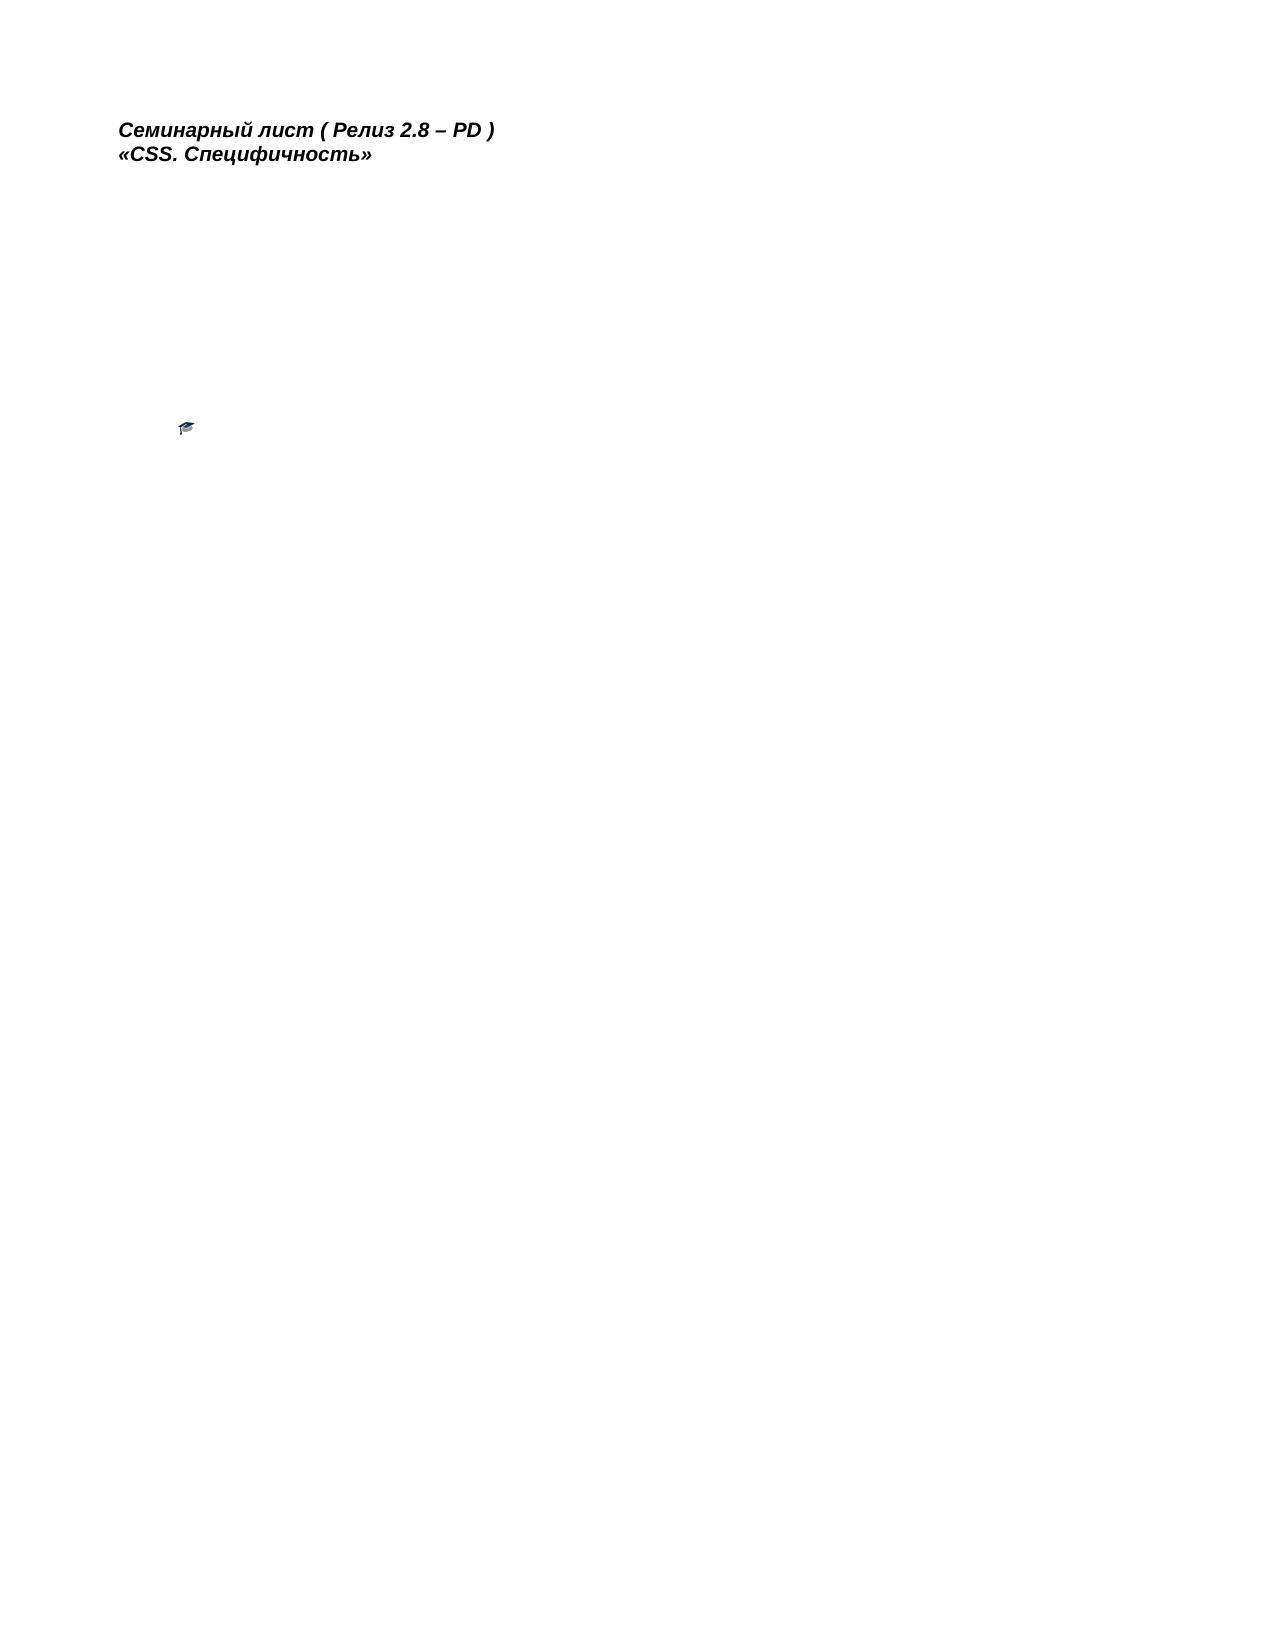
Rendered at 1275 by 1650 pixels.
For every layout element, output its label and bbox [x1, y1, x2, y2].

picture [178, 419, 195, 436]
